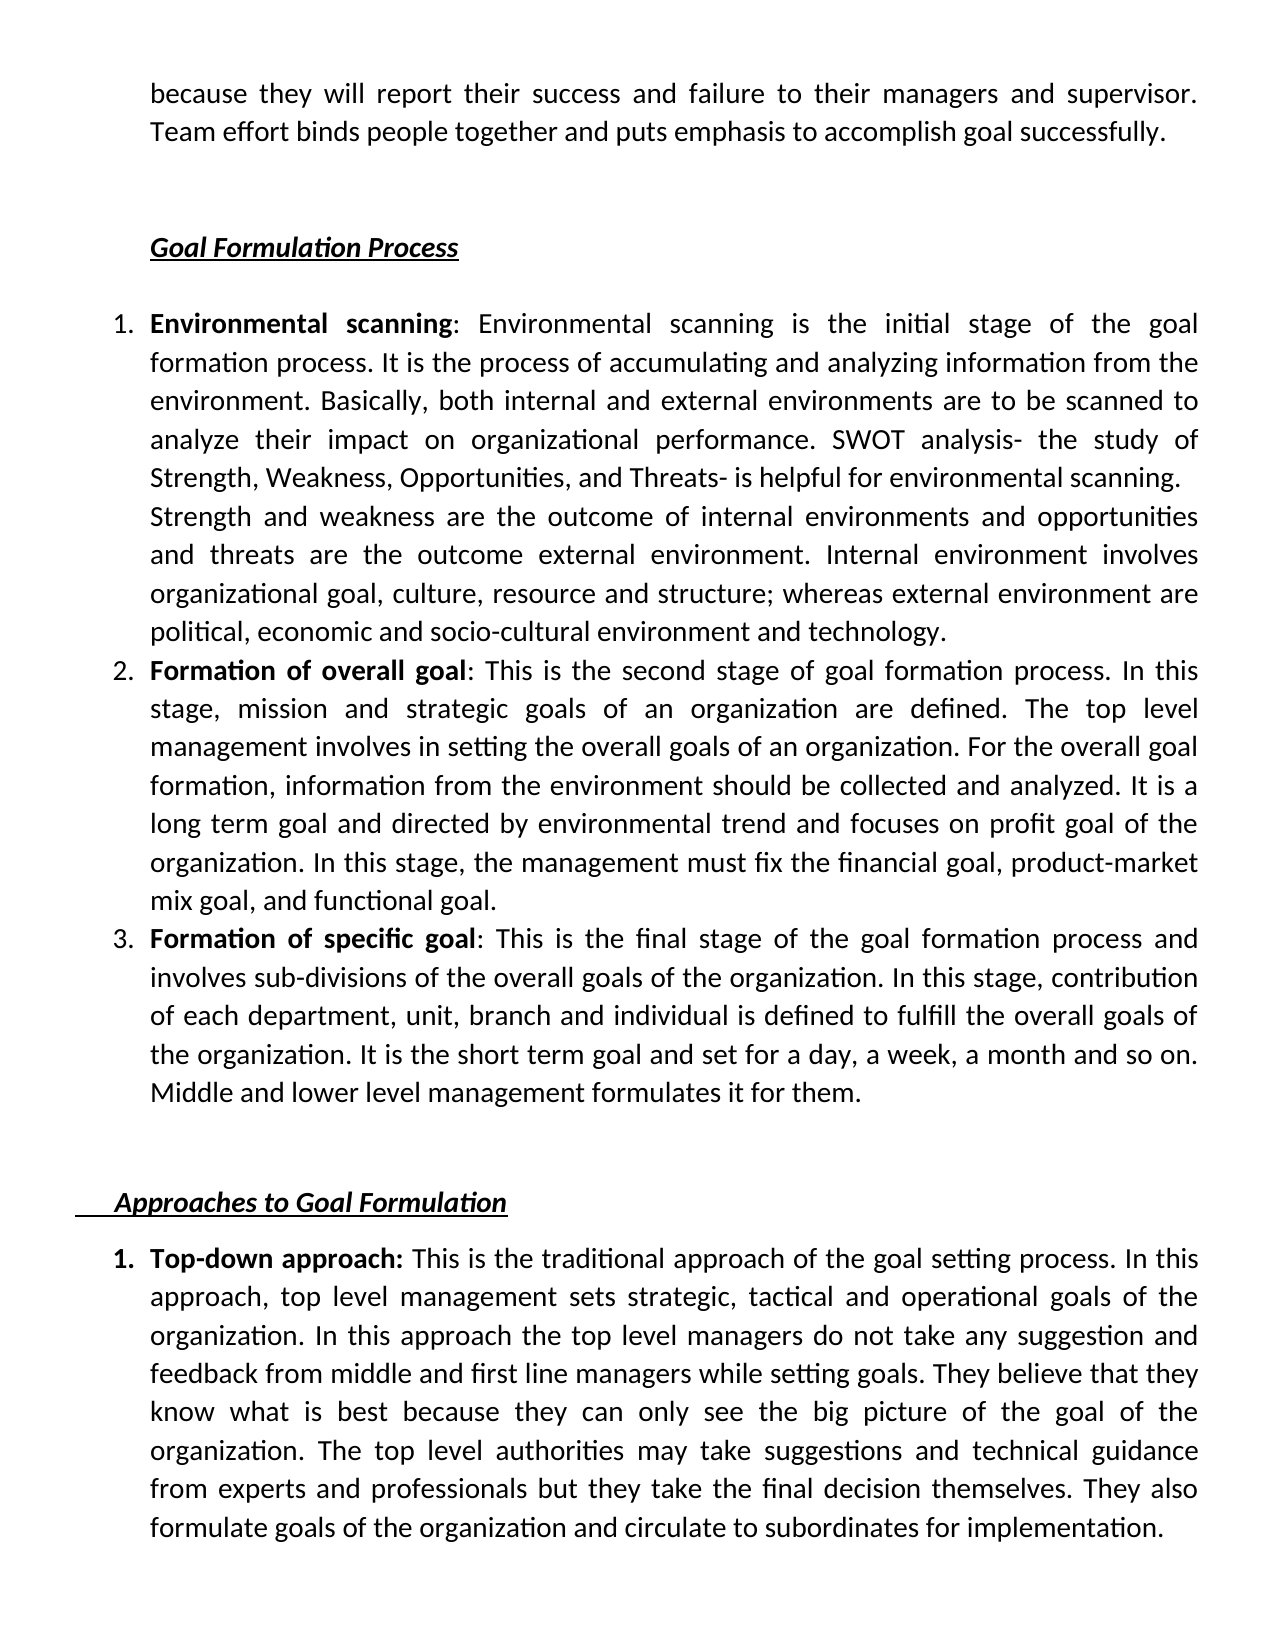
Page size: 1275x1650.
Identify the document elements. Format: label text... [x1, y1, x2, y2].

list Environmental scanning: Environmental scanning is the initial stage of the goal formation process. It is the process of accumulating and analyzing information from the environment. Basically, both internal and external environments are to be scanned to analyze their impact on organizational performance. SWOT analysis- the study of Strength, Weakness, Opportunities, and Threats- is helpful for environmental scanning. [112, 306, 1200, 495]
text Strength and weakness are the outcome of internal environments and opportunities and threats are the outcome external environment. Internal environment involves organizational goal, culture, resource and structure; whereas external environment are political, economic and socio-cultural environment and technology. [150, 498, 1200, 649]
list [112, 75, 1200, 149]
text Goal Formulation Process [150, 229, 1200, 264]
list Formation of overall goal: This is the second stage of goal formation process. In this stage, mission and strategic goals of an organization are defined. The top level management involves in setting the overall goals of an organization. For the overall goal formation, information from the environment should be collected and analyzed. It is a long term goal and directed by environmental trend and focuses on profit goal of the organization. In this stage, the management must fix the financial goal, product-market mix goal, and functional goal. [112, 652, 1200, 918]
list Formation of specific goal: This is the final stage of the goal formation process and involves sub-divisions of the overall goals of the organization. In this stage, contribution of each department, unit, branch and individual is defined to fulfill the overall goals of the organization. It is the short term goal and set for a day, a week, a month and so on. Middle and lower level management formulates it for them. [112, 921, 1200, 1110]
text Approaches to Goal Formulation [75, 1184, 1200, 1220]
list Top-down approach: This is the traditional approach of the goal setting process. In this approach, top level management sets strategic, tactical and operational goals of the organization. In this approach the top level managers do not take any suggestion and feedback from middle and first line managers while setting goals. They believe that they know what is best because they can only see the big picture of the goal of the organization. The top level authorities may take suggestions and technical guidance from experts and professionals but they take the final decision themselves. They also formulate goals of the organization and circulate to subordinates for implementation. [112, 1240, 1200, 1544]
